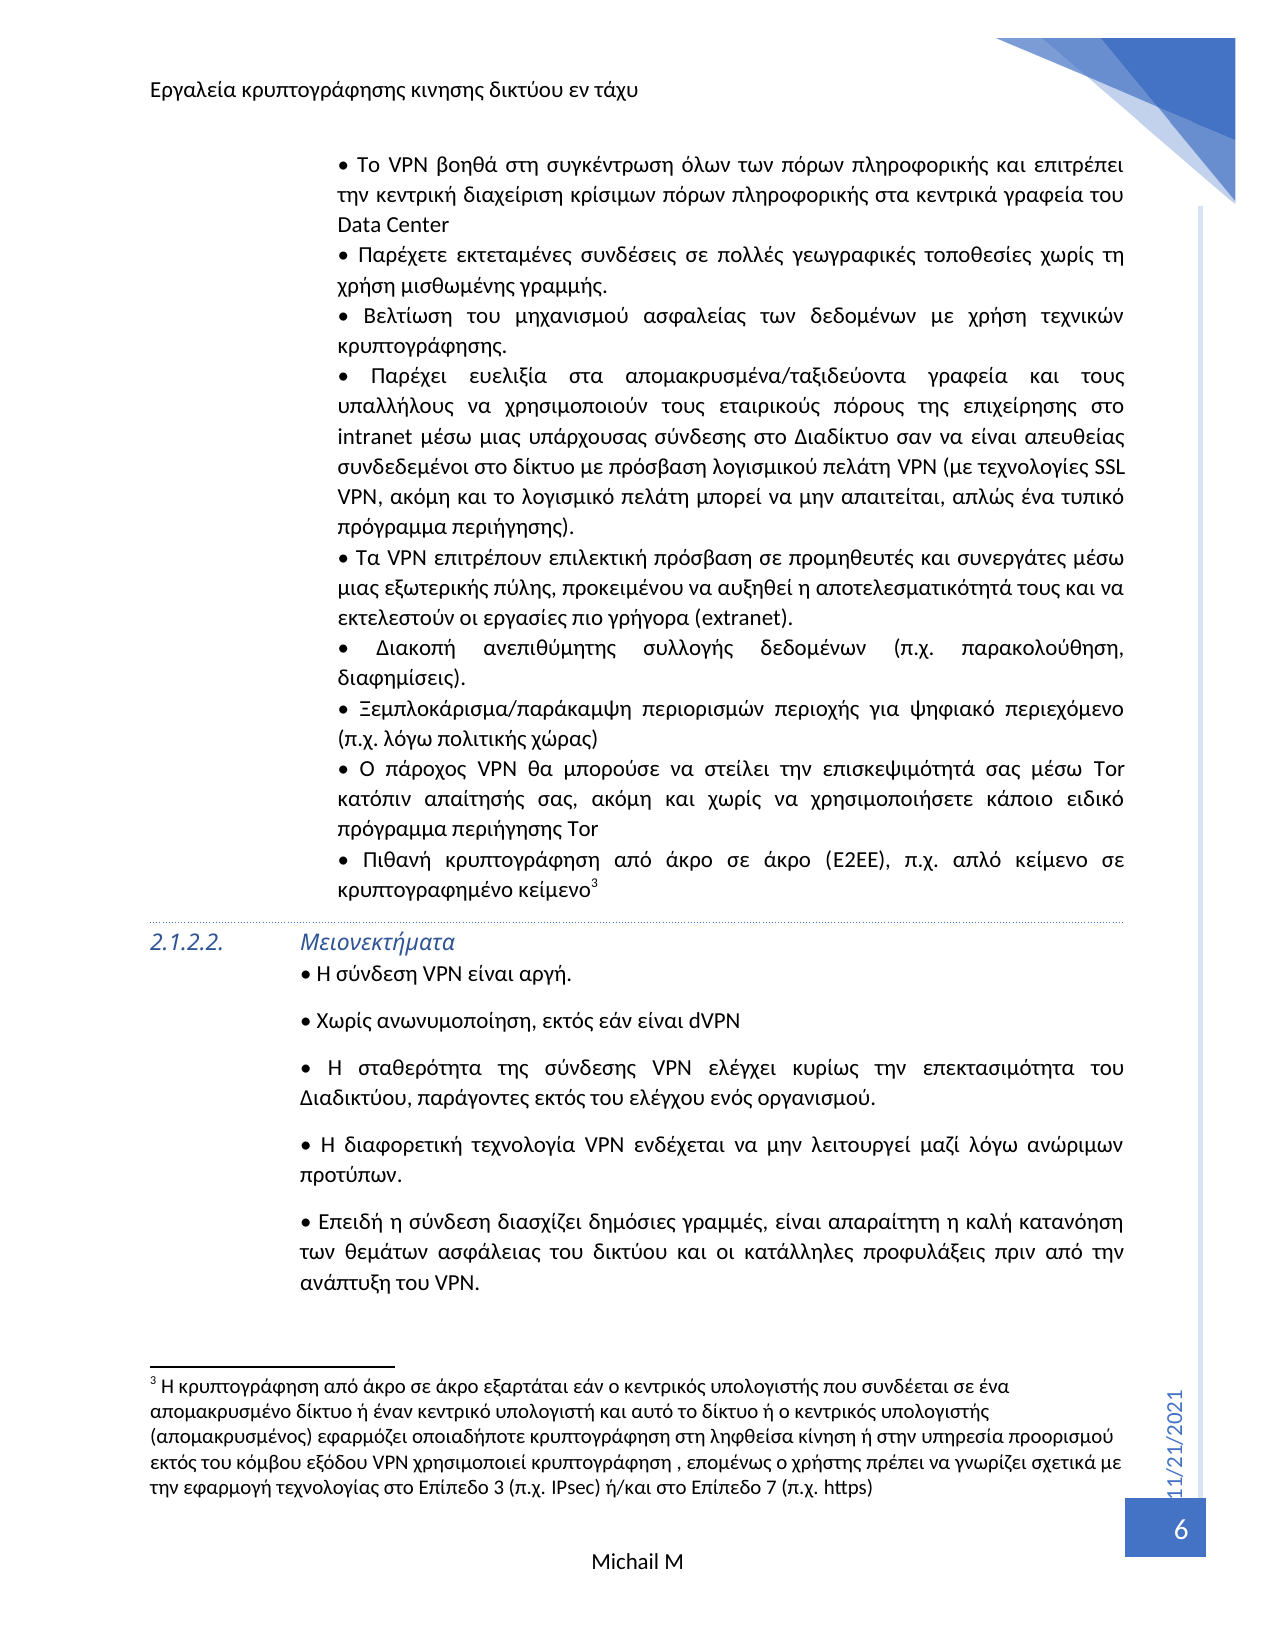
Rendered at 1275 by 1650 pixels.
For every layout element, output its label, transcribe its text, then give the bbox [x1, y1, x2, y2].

text • Επειδή η σύνδεση διασχίζει δημόσιες γραμμές, είναι απαραίτητη η καλή κατανόηση των θεμάτων ασφάλειας του δικτύου και οι κατάλληλες προφυλάξεις πριν από την ανάπτυξη του VPN. [300, 1207, 1125, 1296]
list • Τα VPN επιτρέπουν επιλεκτική πρόσβαση σε προμηθευτές και συνεργάτες μέσω μιας εξωτερικής πύλης, προκειμένου να αυξηθεί η αποτελεσματικότητά τους και να εκτελεστούν οι εργασίες πιο γρήγορα (extranet). [337, 543, 1125, 631]
list • Βελτίωση του μηχανισμού ασφαλείας των δεδομένων με χρήση τεχνικών κρυπτογράφησης. [337, 301, 1125, 359]
list • Παρέχει ευελιξία στα απομακρυσμένα/ταξιδεύοντα γραφεία και τους υπαλλήλους να χρησιμοποιούν τους εταιρικούς πόρους της επιχείρησης στο intranet μέσω μιας υπάρχουσας σύνδεσης στο Διαδίκτυο σαν να είναι απευθείας συνδεδεμένοι στο δίκτυο με πρόσβαση λογισμικού πελάτη VPN (με τεχνολογίες SSL VPN, ακόμη και το λογισμικό πελάτη μπορεί να μην απαιτείται, απλώς ένα τυπικό πρόγραμμα περιήγησης). [337, 361, 1125, 541]
subtitle Μειονεκτήματα [150, 922, 1125, 957]
picture [996, 38, 1236, 204]
text • Η σταθερότητα της σύνδεσης VPN ελέγχει κυρίως την επεκτασιμότητα του Διαδικτύου, παράγοντες εκτός του ελέγχου ενός οργανισμού. [300, 1053, 1125, 1111]
list • Πιθανή κρυπτογράφηση από άκρο σε άκρο (E2EE), π.χ. απλό κείμενο σε κρυπτογραφημένο κείμενο [337, 845, 1125, 903]
list • Διακοπή ανεπιθύμητης συλλογής δεδομένων (π.χ. παρακολούθηση, διαφημίσεις). [337, 633, 1125, 692]
list • Παρέχετε εκτεταμένες συνδέσεις σε πολλές γεωγραφικές τοποθεσίες χωρίς τη χρήση μισθωμένης γραμμής. [337, 241, 1125, 299]
text • Χωρίς ανωνυμοποίηση, εκτός εάν είναι dVPN [300, 1006, 1125, 1034]
list • Ξεμπλοκάρισμα/παράκαμψη περιορισμών περιοχής για ψηφιακό περιεχόμενο (π.χ. λόγω πολιτικής χώρας) [337, 694, 1125, 752]
list • Ο πάροχος VPN θα μπορούσε να στείλει την επισκεψιμότητά σας μέσω Tor κατόπιν απαίτησής σας, ακόμη και χωρίς να χρησιμοποιήσετε κάποιο ειδικό πρόγραμμα περιήγησης Tor [337, 754, 1125, 843]
list • Το VPN βοηθά στη συγκέντρωση όλων των πόρων πληροφορικής και επιτρέπει την κεντρική διαχείριση κρίσιμων πόρων πληροφορικής στα κεντρικά γραφεία του Data Center [337, 150, 1125, 238]
text • Η σύνδεση VPN είναι αργή. [300, 959, 1125, 987]
text • Η διαφορετική τεχνολογία VPN ενδέχεται να μην λειτουργεί μαζί λόγω ανώριμων προτύπων. [300, 1130, 1125, 1188]
